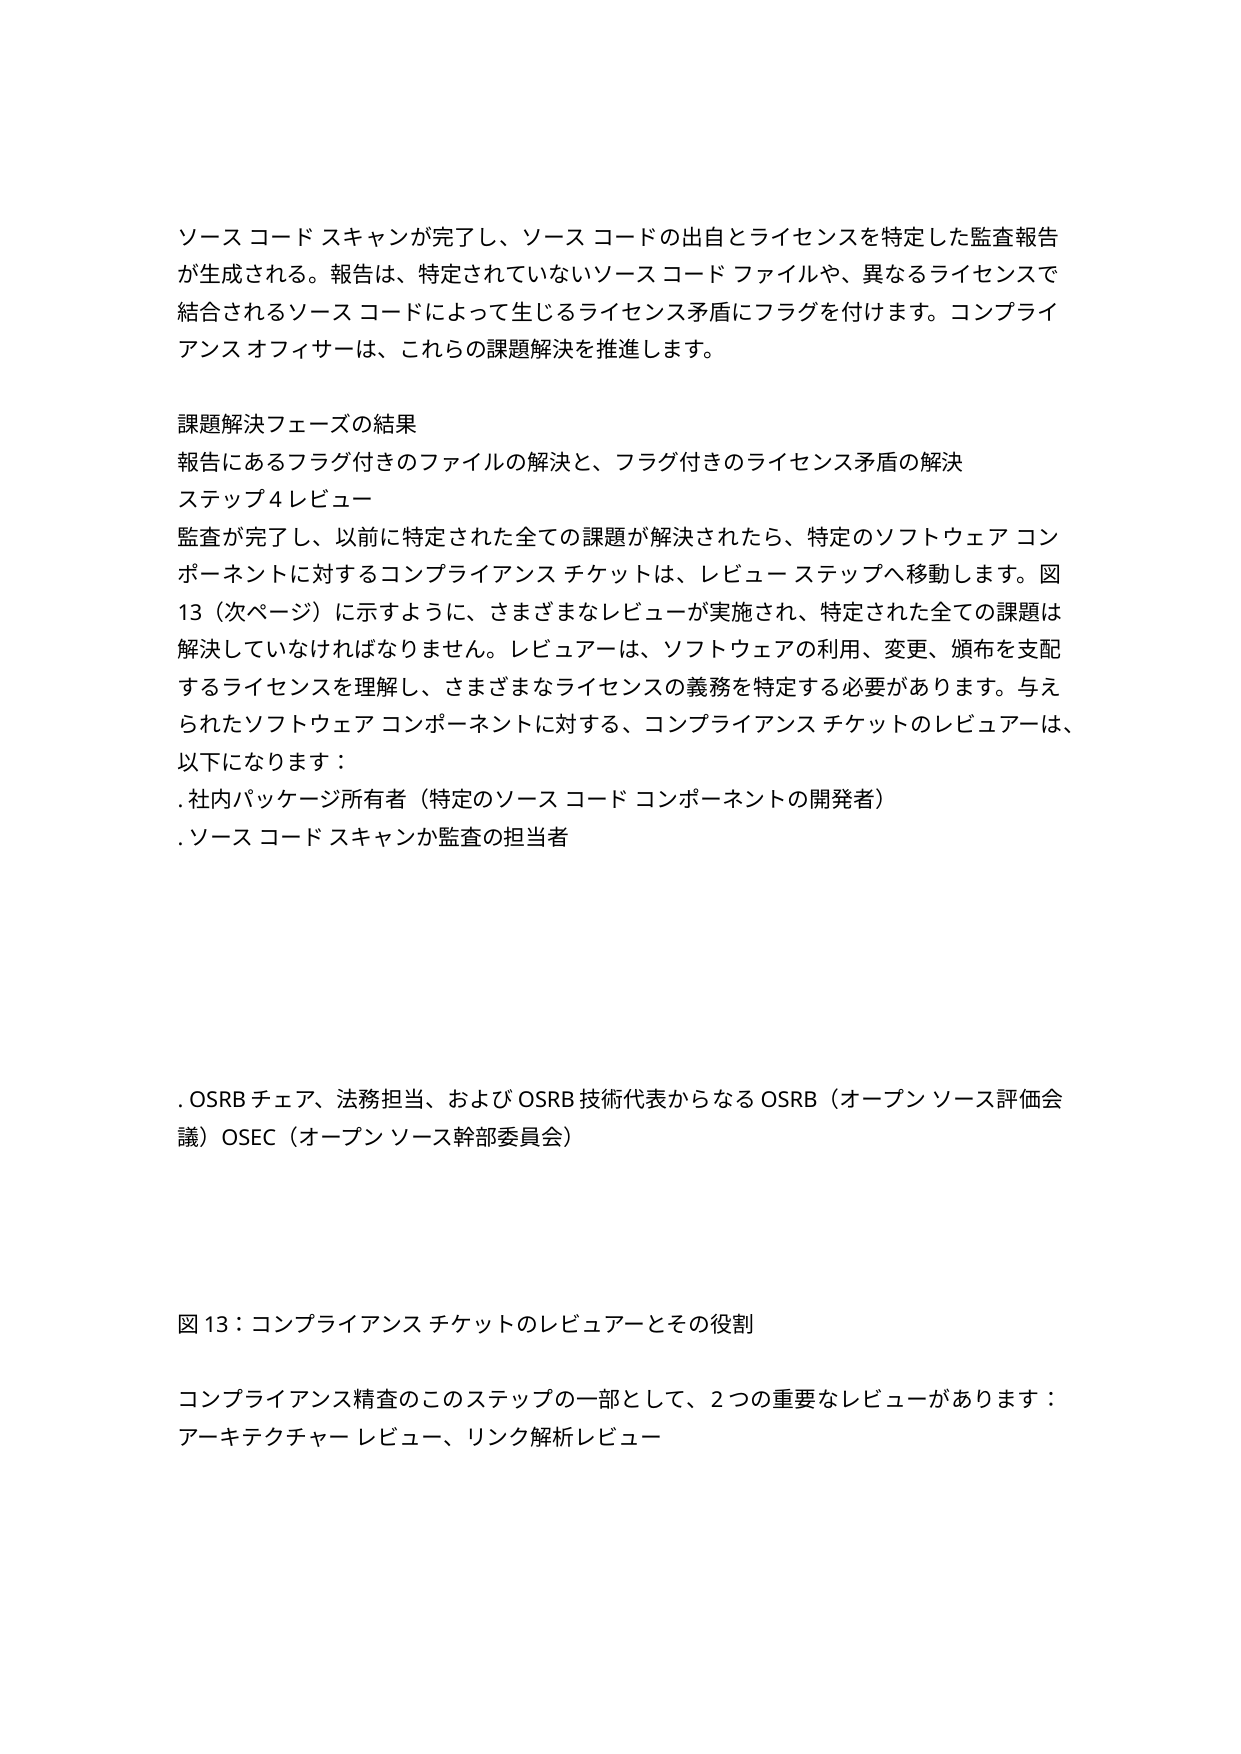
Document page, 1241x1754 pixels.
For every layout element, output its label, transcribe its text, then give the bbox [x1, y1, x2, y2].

text ソース コード スキャンが完了し、ソース コードの出自とライセンスを特定した監査報告が生成される。報告は、特定されていないソース コード ファイルや、異なるライセンスで結合されるソース コードによって生じるライセンス矛盾にフラグを付けます。コンプライアンス オフィサーは、これらの課題解決を推進します。 [177, 217, 1063, 367]
text . OSRBチェア、法務担当、およびOSRB技術代表からなるOSRB（オープン ソース評価会議）OSEC（オープン ソース幹部委員会） [177, 1079, 1063, 1154]
text 監査が完了し、以前に特定された全ての課題が解決されたら、特定のソフトウェア コンポーネントに対するコンプライアンス チケットは、レビュー ステップへ移動します。図13（次ページ）に示すように、さまざまなレビューが実施され、特定された全ての課題は解決していなければなりません。レビュアーは、ソフトウェアの利用、変更、頒布を支配するライセンスを理解し、さまざまなライセンスの義務を特定する必要があります。与えられたソフトウェア コンポーネントに対する、コンプライアンス チケットのレビュアーは、以下になります： [177, 517, 1063, 779]
text . ソース コード スキャンか監査の担当者 [177, 817, 1063, 854]
text 課題解決フェーズの結果 [177, 404, 1063, 442]
text ステップ4レビュー [177, 479, 1063, 517]
text 報告にあるフラグ付きのファイルの解決と、フラグ付きのライセンス矛盾の解決 [177, 442, 1063, 479]
text 図13：コンプライアンス チケットのレビュアーとその役割 [177, 1304, 1063, 1342]
text コンプライアンス精査のこのステップの一部として、2つの重要なレビューがあります：アーキテクチャー レビュー、リンク解析レビュー [177, 1379, 1063, 1454]
text . 社内パッケージ所有者（特定のソース コード コンポーネントの開発者） [177, 779, 1063, 817]
